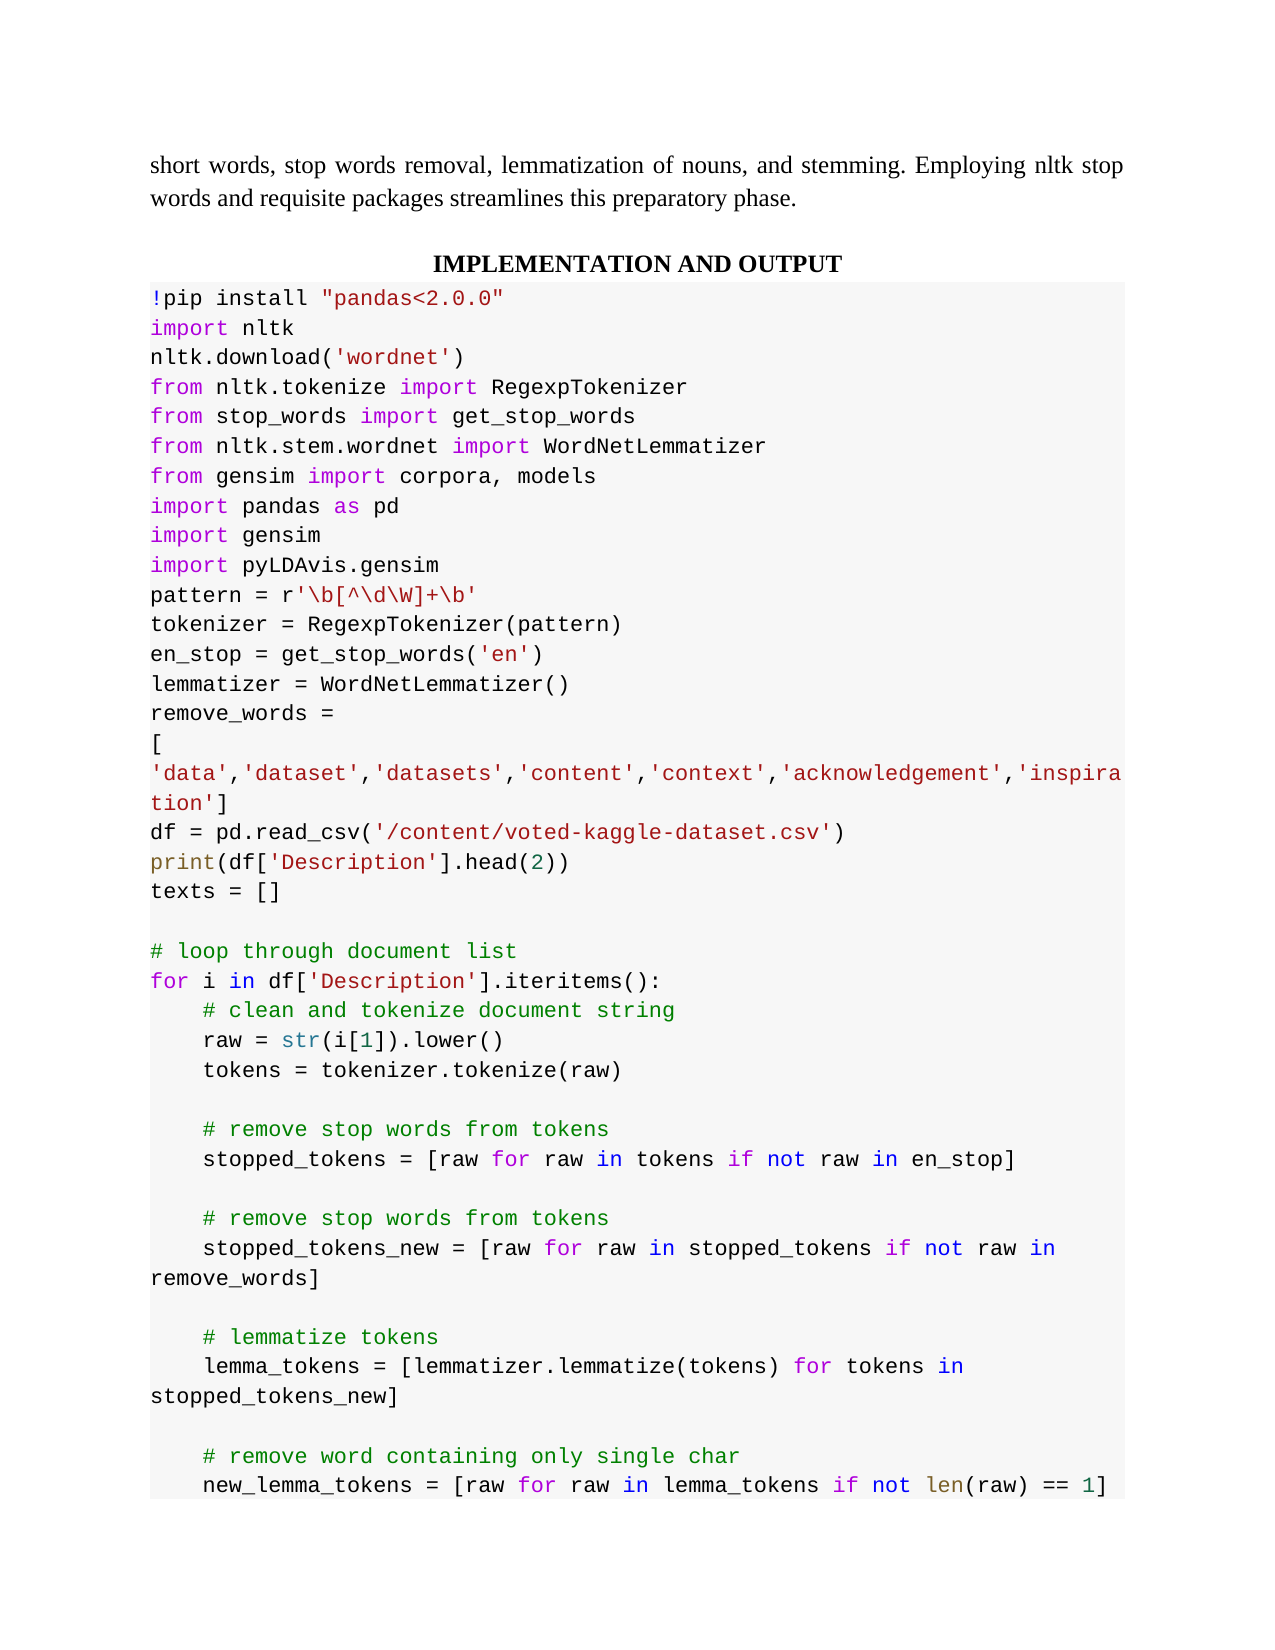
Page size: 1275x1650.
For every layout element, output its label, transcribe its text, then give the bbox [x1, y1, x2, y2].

text pattern = r'\b[^\d\W]+\b' [150, 579, 1125, 609]
text remove_words = ['data','dataset','datasets','content','context','acknowledgement','inspiration'] [150, 698, 1125, 816]
text new_lemma_tokens = [raw for raw in lemma_tokens if not len(raw) == 1] [150, 1469, 1125, 1499]
text IMPLEMENTATION AND OUTPUT [150, 249, 1125, 278]
text en_stop = get_stop_words('en') [150, 638, 1125, 668]
text df = pd.read_csv('/content/voted-kaggle-dataset.csv') [150, 816, 1125, 846]
text raw = str(i[1]).lower() [150, 1024, 1125, 1054]
text lemma_tokens = [lemmatizer.lemmatize(tokens) for tokens in stopped_tokens_new] [150, 1351, 1125, 1410]
text tokenizer = RegexpTokenizer(pattern) [150, 609, 1125, 638]
text import pyLDAvis.gensim [150, 549, 1125, 579]
text !pip install "pandas<2.0.0" [150, 282, 1125, 312]
text stopped_tokens_new = [raw for raw in stopped_tokens if not raw in remove_words] [150, 1232, 1125, 1291]
text from nltk.stem.wordnet import WordNetLemmatizer [150, 431, 1125, 460]
text lemmatizer = WordNetLemmatizer() [150, 668, 1125, 698]
text print(df['Description'].head(2)) [150, 846, 1125, 876]
text from gensim import corpora, models [150, 460, 1125, 490]
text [150, 150, 1125, 212]
text for i in df['Description'].iteritems(): [150, 965, 1125, 994]
text nltk.download('wordnet') [150, 341, 1125, 371]
text # loop through document list [150, 935, 1125, 965]
text tokens = tokenizer.tokenize(raw) [150, 1054, 1125, 1084]
text # remove stop words from tokens [150, 1113, 1125, 1143]
text import pandas as pd [150, 490, 1125, 519]
text from stop_words import get_stop_words [150, 401, 1125, 431]
text # clean and tokenize document string [150, 994, 1125, 1024]
text import gensim [150, 519, 1125, 549]
text # remove word containing only single char [150, 1440, 1125, 1469]
text texts = [] [150, 876, 1125, 906]
text from nltk.tokenize import RegexpTokenizer [150, 371, 1125, 401]
text stopped_tokens = [raw for raw in tokens if not raw in en_stop] [150, 1143, 1125, 1173]
text # lemmatize tokens [150, 1321, 1125, 1351]
text import nltk [150, 312, 1125, 341]
text # remove stop words from tokens [150, 1202, 1125, 1232]
